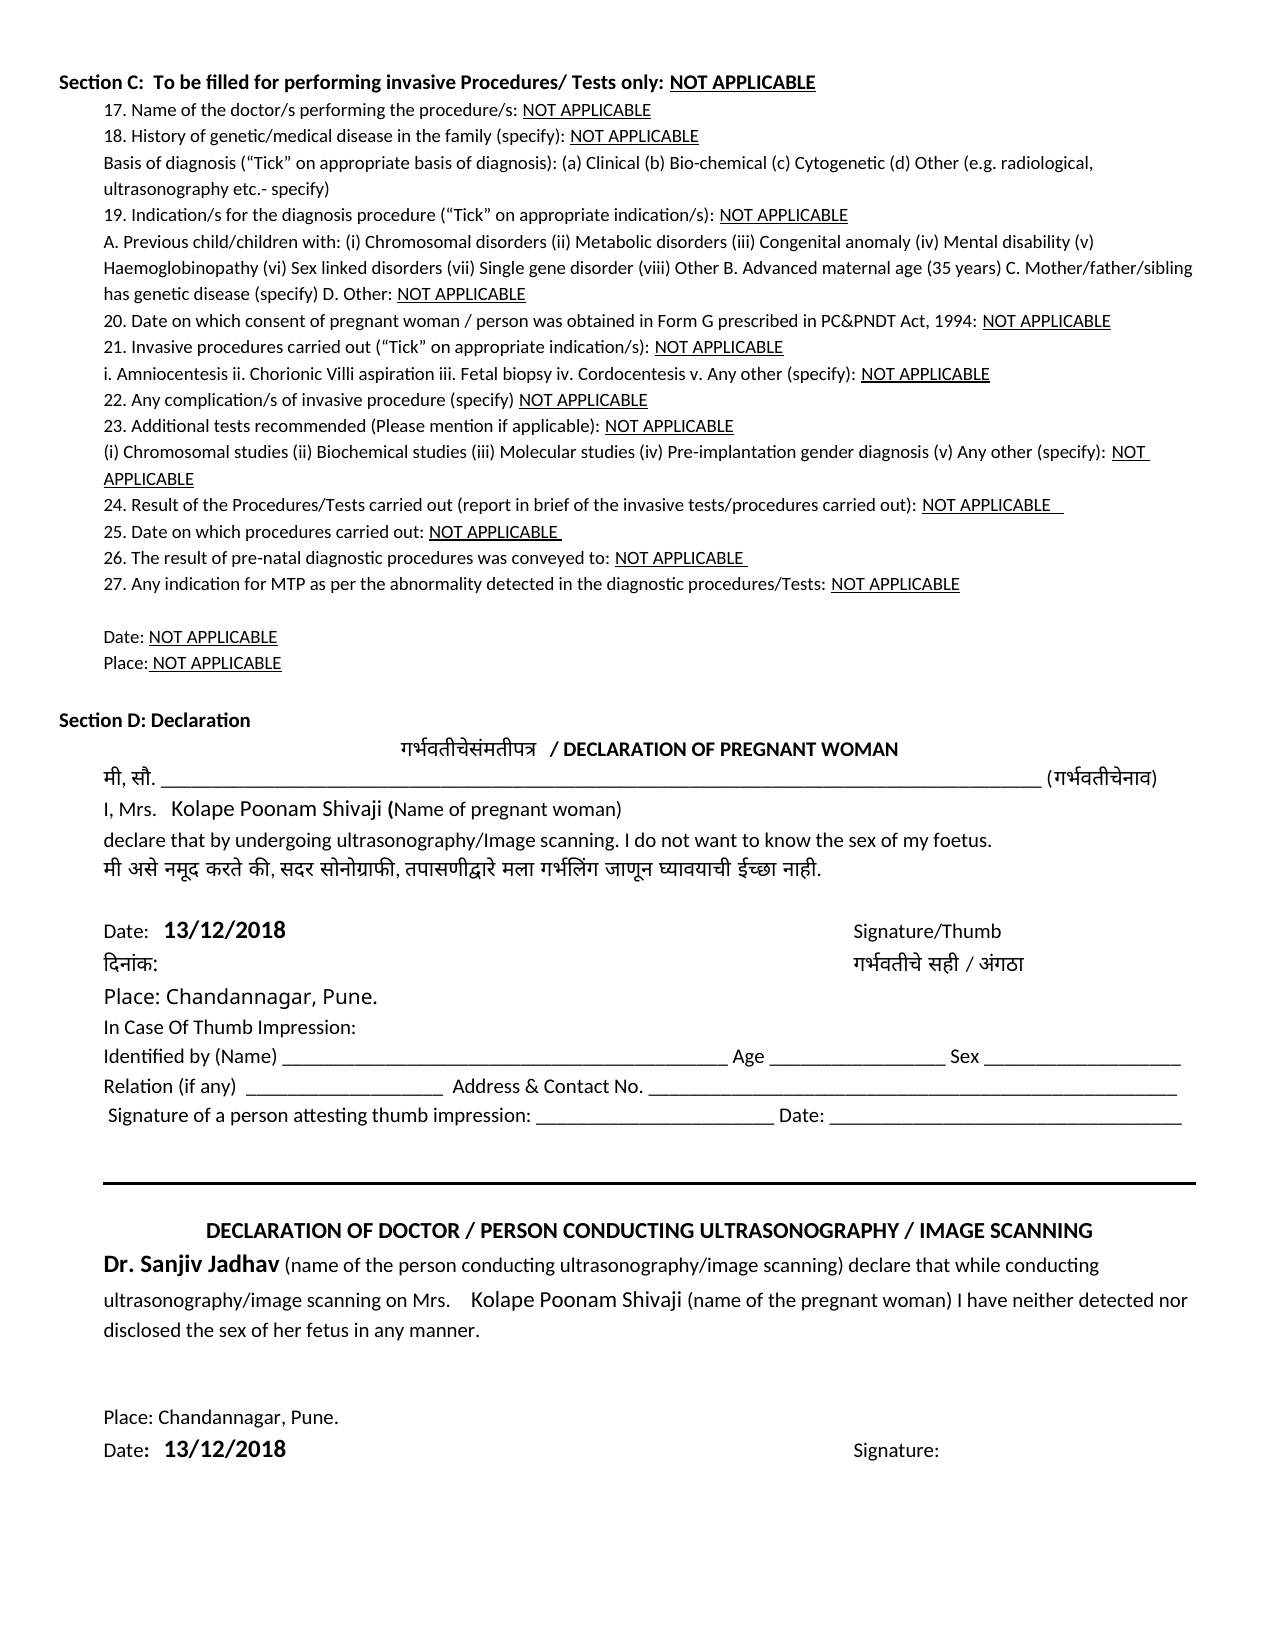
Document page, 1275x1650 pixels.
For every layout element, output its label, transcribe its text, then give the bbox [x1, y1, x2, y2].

text 18. History of genetic/medical disease in the family (specify): NOT APPLICABLE [103, 124, 1196, 147]
text 22. Any complication/s of invasive procedure (specify) NOT APPLICABLE [103, 388, 1196, 411]
text I, Mrs. (Name of pregnant woman) [103, 794, 1196, 823]
text Basis of diagnosis (“Tick” on appropriate basis of diagnosis): (a) Clinical (b) Bio-chemical (c) Cytogenetic (d) Other (e.g. radiological, ultrasonography etc.- specify) [103, 151, 1196, 200]
text 21. Invasive procedures carried out (“Tick” on appropriate indication/s): NOT APPLICABLE [103, 335, 1196, 358]
text In Case Of Thumb Impression: [103, 1014, 1196, 1040]
text Relation (if any) ___________________ Address & Contact No. ___________________________________________________ [103, 1073, 1196, 1098]
text 26. The result of pre-natal diagnostic procedures was conveyed to: NOT APPLICABLE [103, 546, 1196, 569]
text 20. Date on which consent of pregnant woman / person was obtained in Form G prescribed in PC&PNDT Act, 1994: NOT APPLICABLE [103, 309, 1196, 332]
text declare that by undergoing ultrasonography/Image scanning. I do not want to know the sex of my foetus. [103, 827, 1196, 852]
text A. Previous child/children with: (i) Chromosomal disorders (ii) Metabolic disorders (iii) Congenital anomaly (iv) Mental disability (v) Haemoglobinopathy (vi) Sex linked disorders (vii) Single gene disorder (viii) Other B. Advanced maternal age (35 years) C. Mother/father/sibling has genetic disease (specify) D. Other: NOT APPLICABLE [103, 230, 1196, 306]
text Place: NOT APPLICABLE [103, 652, 1196, 674]
text i. Amniocentesis ii. Chorionic Villi aspiration iii. Fetal biopsy iv. Cordocentesis v. Any other (specify): NOT APPLICABLE [103, 362, 1196, 384]
text Section D: Declaration [59, 707, 1196, 732]
text Place: Chandannagar, Pune. [103, 1404, 1196, 1430]
text मी, सौ. _____________________________________________________________________________________ (गर्भवतीचेनाव) [103, 765, 1196, 791]
text Section C: To be filled for performing invasive Procedures/ Tests only: NOT APPLICABLE [0, 69, 1275, 94]
text 25. Date on which procedures carried out: NOT APPLICABLE [103, 520, 1196, 543]
text DECLARATION OF DOCTOR / PERSON CONDUCTING ULTRASONOGRAPHY / IMAGE SCANNING [103, 1216, 1196, 1244]
text (i) Chromosomal studies (ii) Biochemical studies (iii) Molecular studies (iv) Pre-implantation gender diagnosis (v) Any other (specify): NOT APPLICABLE [103, 441, 1196, 490]
text Identified by (Name) ___________________________________________ Age _________________ Sex ___________________ [103, 1044, 1196, 1069]
text Place: Chandannagar, Pune. [103, 982, 1196, 1010]
text 17. Name of the doctor/s performing the procedure/s: NOT APPLICABLE [103, 98, 1196, 121]
text Date: Signature/Thumb [103, 914, 1196, 945]
text गर्भवतीचेसंमतीपत्र / DECLARATION OF PREGNANT WOMAN [103, 736, 1196, 762]
text 24. Result of the Procedures/Tests carried out (report in brief of the invasive tests/procedures carried out): NOT APPLICABLE [103, 493, 1196, 516]
text 23. Additional tests recommended (Please mention if applicable): NOT APPLICABLE [103, 414, 1196, 437]
text मी असे नमूद करते की, सदर सोनोग्राफी, तपासणीद्वारे मला गर्भलिंग जाणून घ्यावयाची ईच्छा नाही. [103, 856, 1196, 881]
text Dr. Sanjiv Jadhav (name of the person conducting ultrasonography/image scanning) declare that while conducting ultrasonography/image scanning on Mrs. (name of the pregnant woman) I have neither detected nor disclosed the sex of her fetus in any manner. [103, 1248, 1196, 1343]
text Signature of a person attesting thumb impression: _______________________ Date: __________________________________ [103, 1102, 1196, 1182]
text दिनांक: गर्भवतीचे सही / अंगठा [103, 949, 1196, 978]
text Date: Signature: [103, 1434, 1196, 1464]
text 27. Any indication for MTP as per the abnormality detected in the diagnostic procedures/Tests: NOT APPLICABLE [103, 572, 1196, 595]
text 19. Indication/s for the diagnosis procedure (“Tick” on appropriate indication/s): NOT APPLICABLE [103, 203, 1196, 226]
text Date: NOT APPLICABLE [103, 625, 1196, 648]
